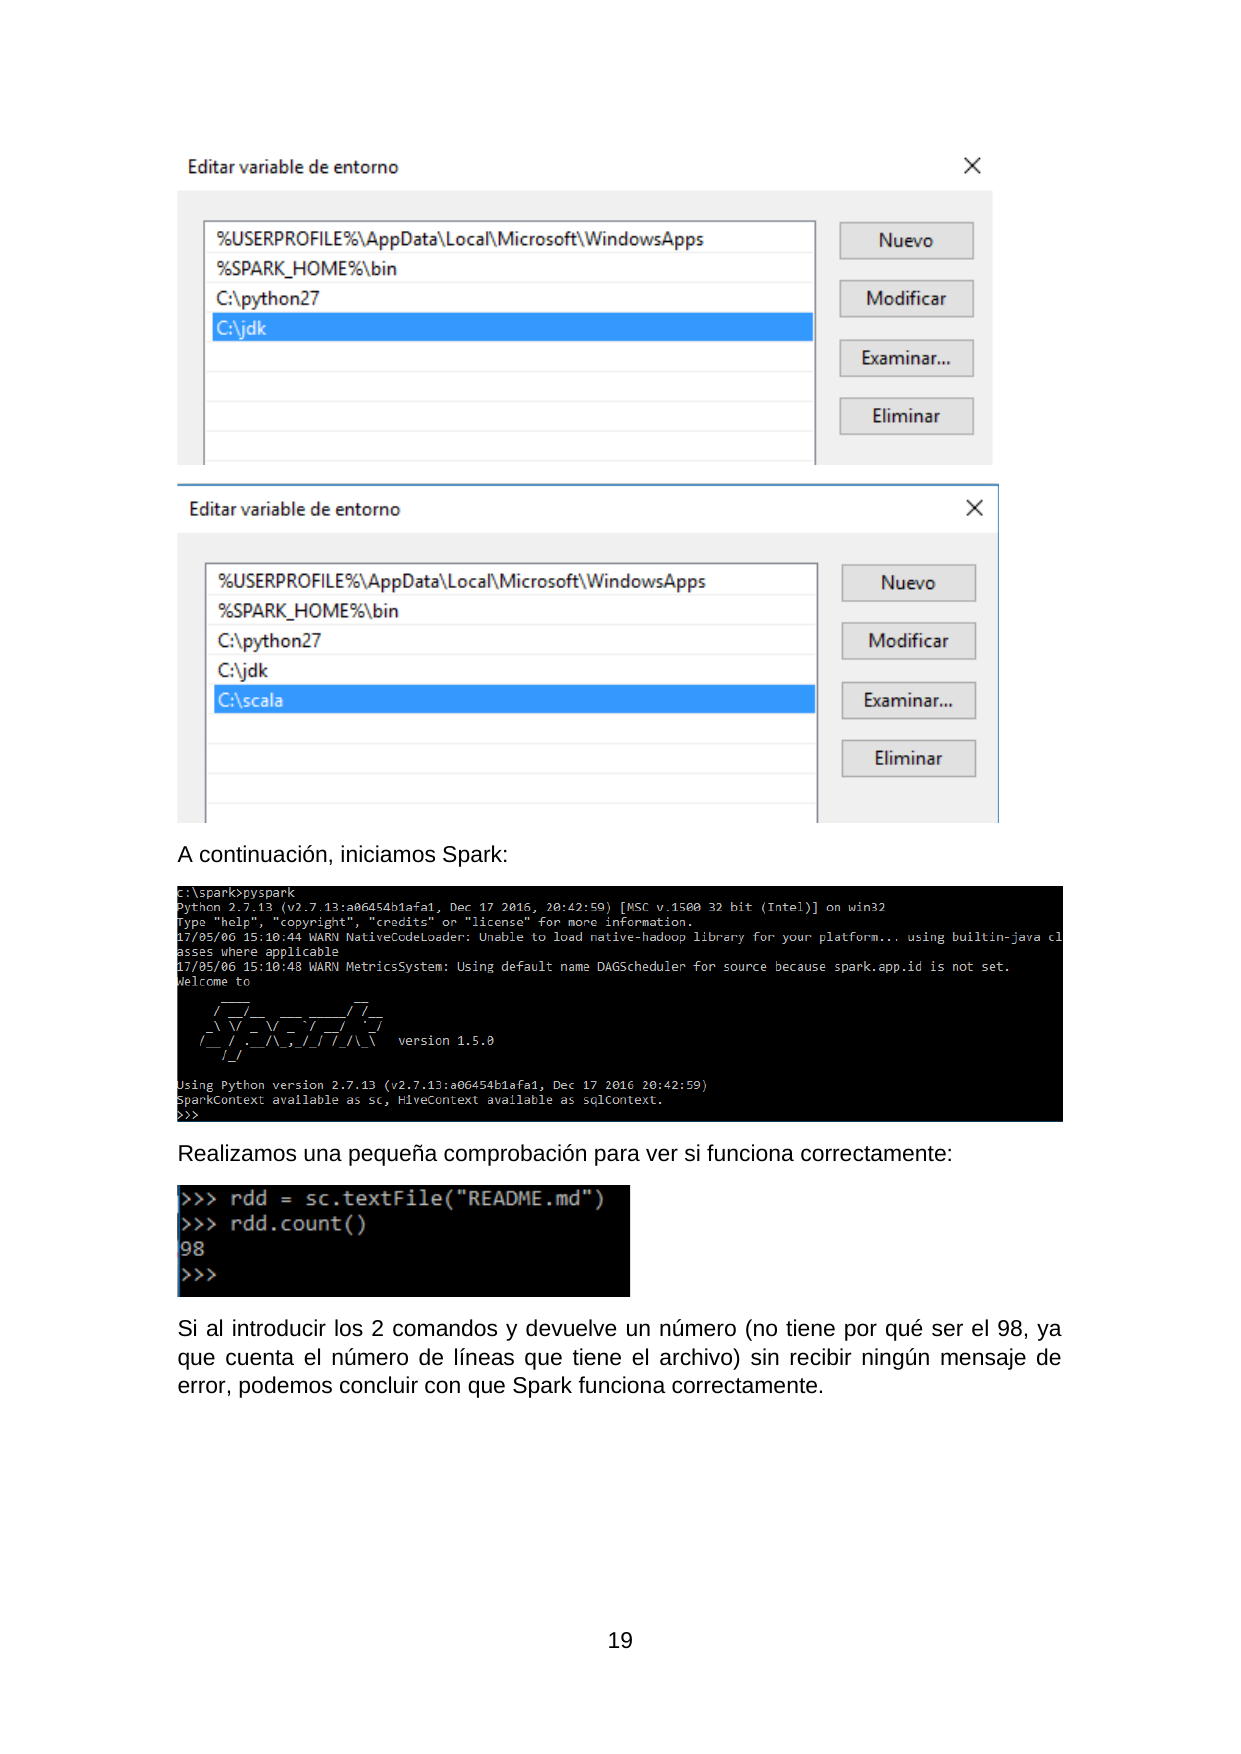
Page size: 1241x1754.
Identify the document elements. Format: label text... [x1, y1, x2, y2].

picture [177, 147, 993, 465]
text A continuación, iniciamos Spark: [177, 841, 1063, 868]
text Si al introducir los 2 comandos y devuelve un número (no tiene por qué ser el 98, ya que cuenta el número de líneas que tiene el archivo) sin recibir ningún mensaje de error, podemos concluir con que Spark funciona correctamente. [177, 1315, 1063, 1398]
picture [177, 886, 1063, 1122]
picture [177, 483, 999, 823]
text Realizamos una pequeña comprobación para ver si funciona correctamente: [177, 1140, 1063, 1167]
picture [177, 1185, 631, 1297]
